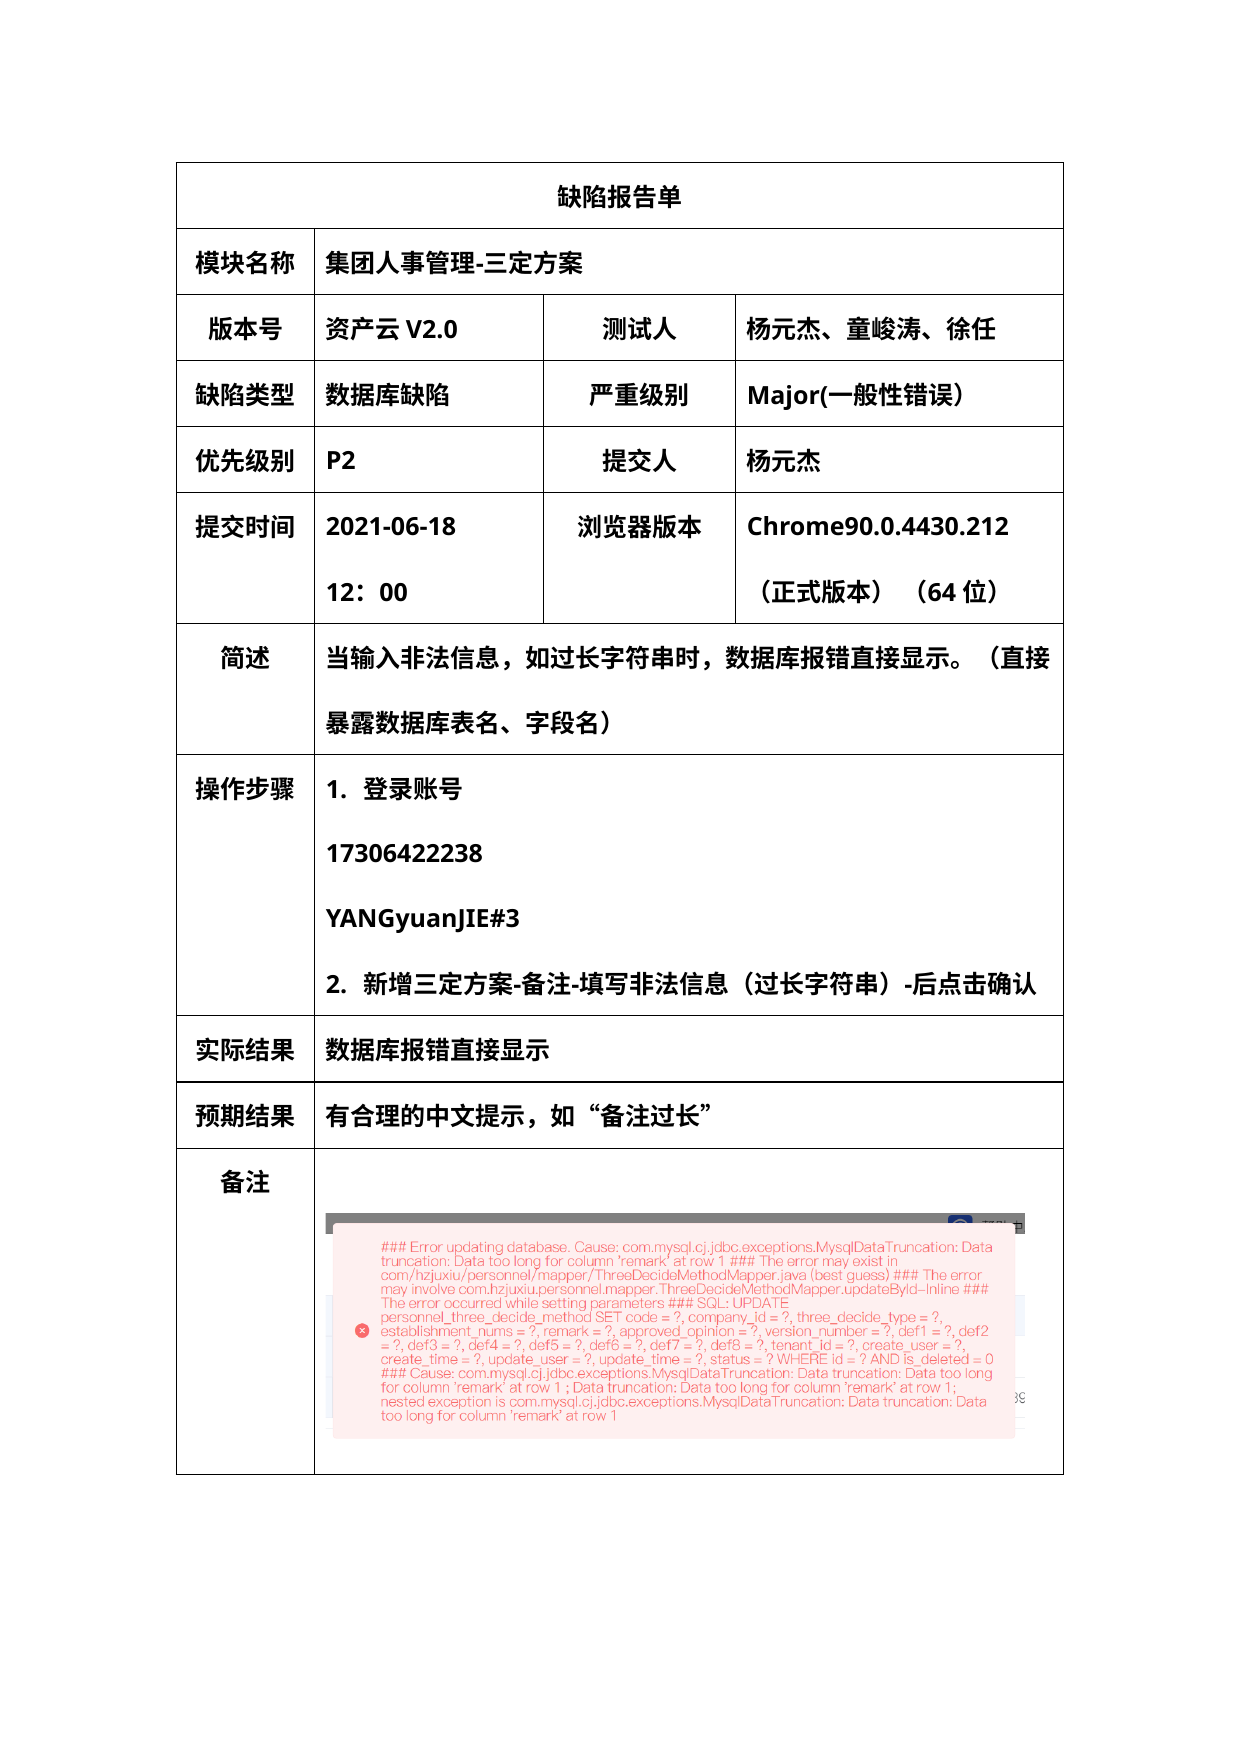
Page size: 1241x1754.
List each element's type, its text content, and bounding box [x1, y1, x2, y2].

table_cell [315, 1149, 1063, 1473]
table_cell P2 [315, 427, 543, 492]
table_cell Chrome90.0.4430.212（正式版本） （64 位） [736, 493, 1063, 623]
table_cell 预期结果 [177, 1083, 314, 1147]
table_cell 测试人 [544, 295, 735, 360]
table_cell Major(一般性错误） [736, 361, 1063, 426]
table_cell 2021-06-18 12：00 [315, 493, 543, 623]
table_cell 杨元杰、童峻涛、徐任 [736, 295, 1063, 360]
table_cell 提交时间 [177, 493, 314, 623]
table_cell 资产云V2.0 [315, 295, 543, 360]
table_cell 严重级别 [544, 361, 735, 426]
table_cell 备注 [177, 1149, 314, 1473]
table_cell 数据库报错直接显示 [315, 1016, 1063, 1081]
table_cell 缺陷类型 [177, 361, 314, 426]
table_cell 模块名称 [177, 229, 314, 294]
table_cell 集团人事管理-三定方案 [315, 229, 1063, 294]
table_cell 操作步骤 [177, 755, 314, 1015]
table_cell 有合理的中文提示，如“备注过长” [315, 1083, 1063, 1147]
table_cell 实际结果 [177, 1016, 314, 1081]
table_cell 版本号 [177, 295, 314, 360]
table_cell 登录账号 17306422238 YANGyuanJIE#3 新增三定方案-备注-填写非法信息（过长字符串）-后点击确认 [315, 755, 1063, 1015]
table_cell 杨元杰 [736, 427, 1063, 492]
table_header 缺陷报告单 [177, 163, 1063, 228]
table_cell 浏览器版本 [544, 493, 735, 623]
table_cell 数据库缺陷 [315, 361, 543, 426]
table_cell 简述 [177, 624, 314, 754]
picture [325, 1213, 1025, 1447]
table_cell 优先级别 [177, 427, 314, 492]
table_cell 当输入非法信息，如过长字符串时，数据库报错直接显示。（直接暴露数据库表名、字段名） [315, 624, 1063, 754]
table_cell 提交人 [544, 427, 735, 492]
